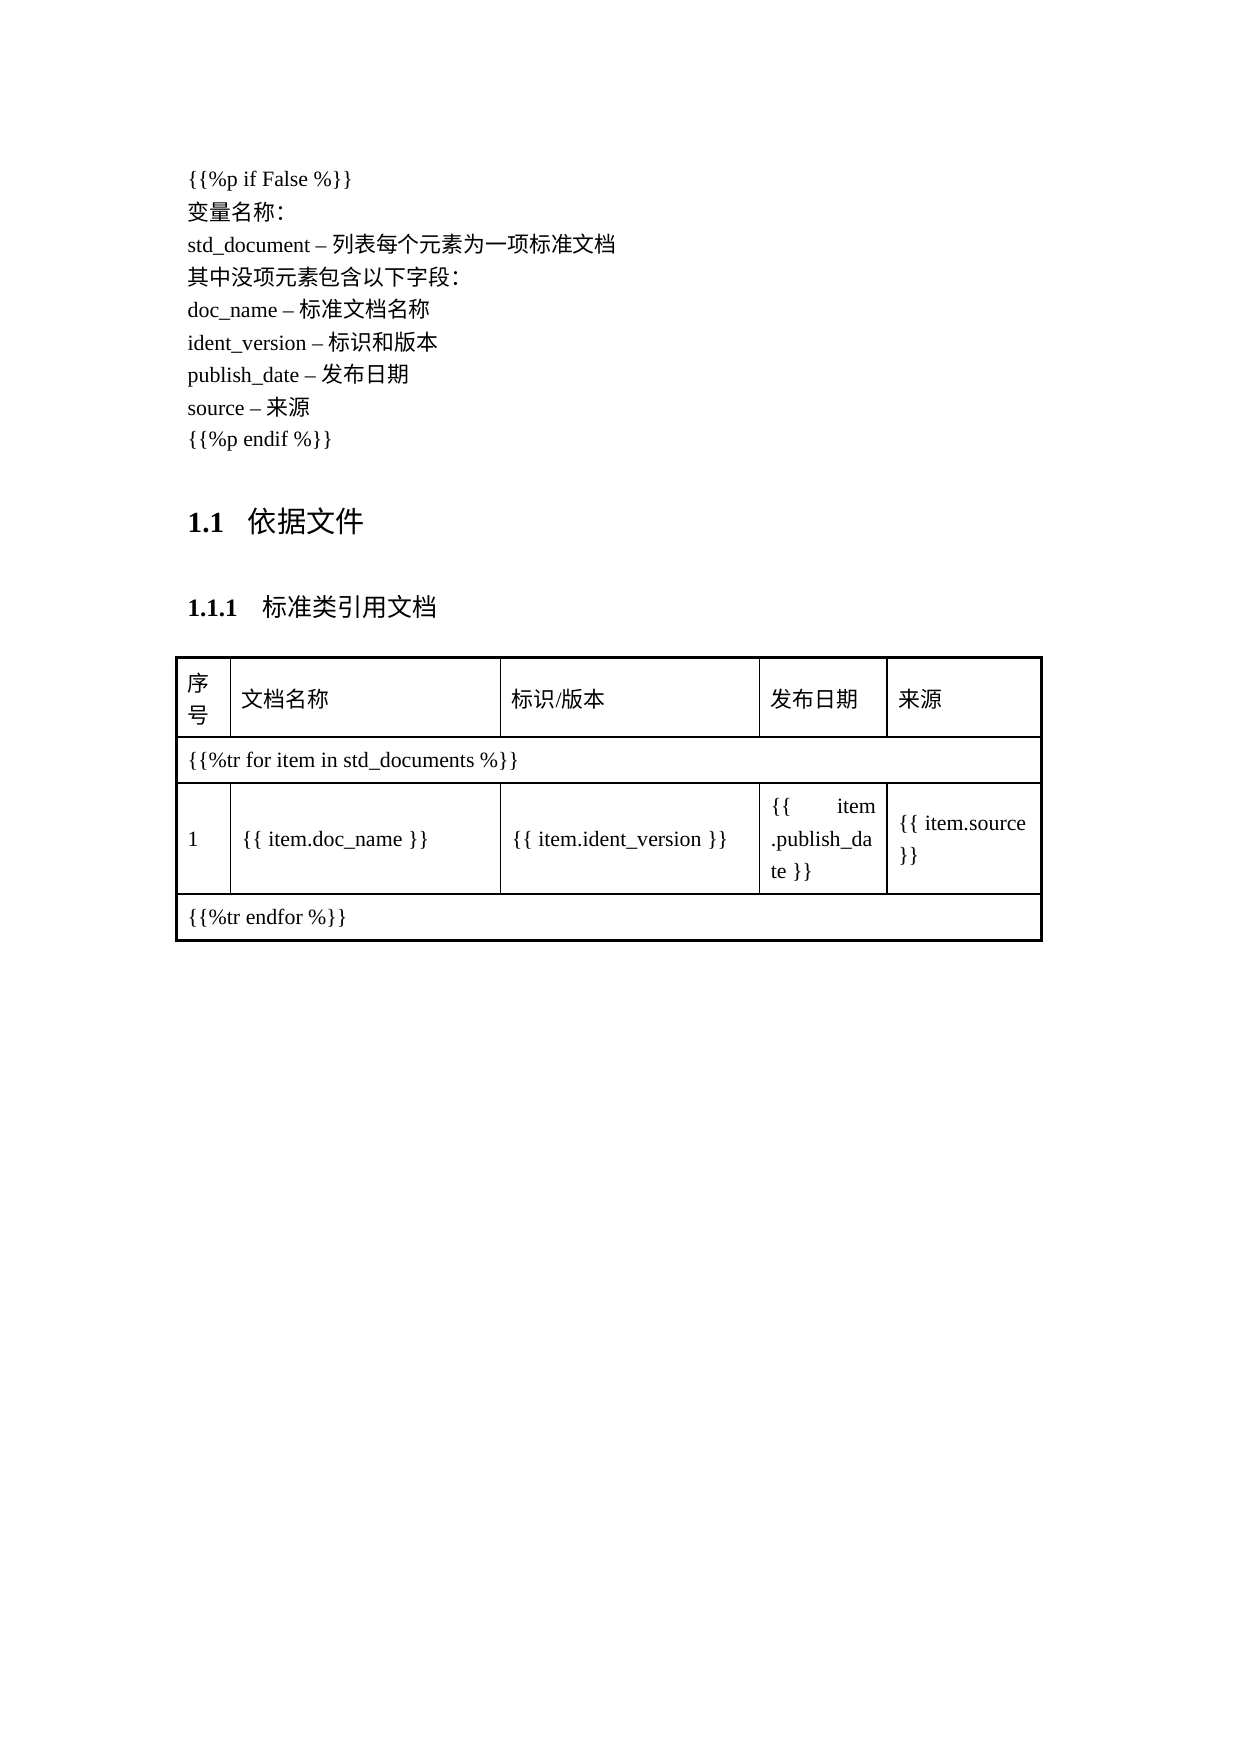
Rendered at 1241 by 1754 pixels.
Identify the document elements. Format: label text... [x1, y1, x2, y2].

table_cell {{%tr for item in std_documents %}} [178, 738, 1040, 782]
table_cell [178, 784, 230, 893]
table_header 发布日期 [760, 659, 886, 736]
text 其中没项元素包含以下字段： [187, 259, 1053, 292]
table_cell {{ item.source }} [888, 784, 1040, 893]
text std_document – 列表每个元素为一项标准文档 [187, 227, 1053, 259]
subtitle 标准类引用文档 [187, 573, 1053, 638]
text ident_version – 标识和版本 [187, 324, 1053, 357]
table_header 来源 [888, 659, 1040, 736]
text {{%p endif %}} [187, 422, 1053, 454]
table_cell {{ item.ident_version }} [501, 784, 759, 893]
text source – 来源 [187, 389, 1053, 422]
text {{%p if False %}} [187, 162, 1053, 194]
table_header 标识/版本 [501, 659, 759, 736]
table_cell {{%tr endfor %}} [178, 895, 1040, 939]
table_header 文档名称 [231, 659, 500, 736]
subtitle 依据文件 [187, 487, 1053, 552]
table_header 序号 [178, 659, 230, 736]
text publish_date – 发布日期 [187, 357, 1053, 389]
text 变量名称： [187, 194, 1053, 227]
table_cell {{ item.publish_date }} [760, 784, 886, 893]
text doc_name – 标准文档名称 [187, 292, 1053, 324]
table_cell {{ item.doc_name }} [231, 784, 500, 893]
